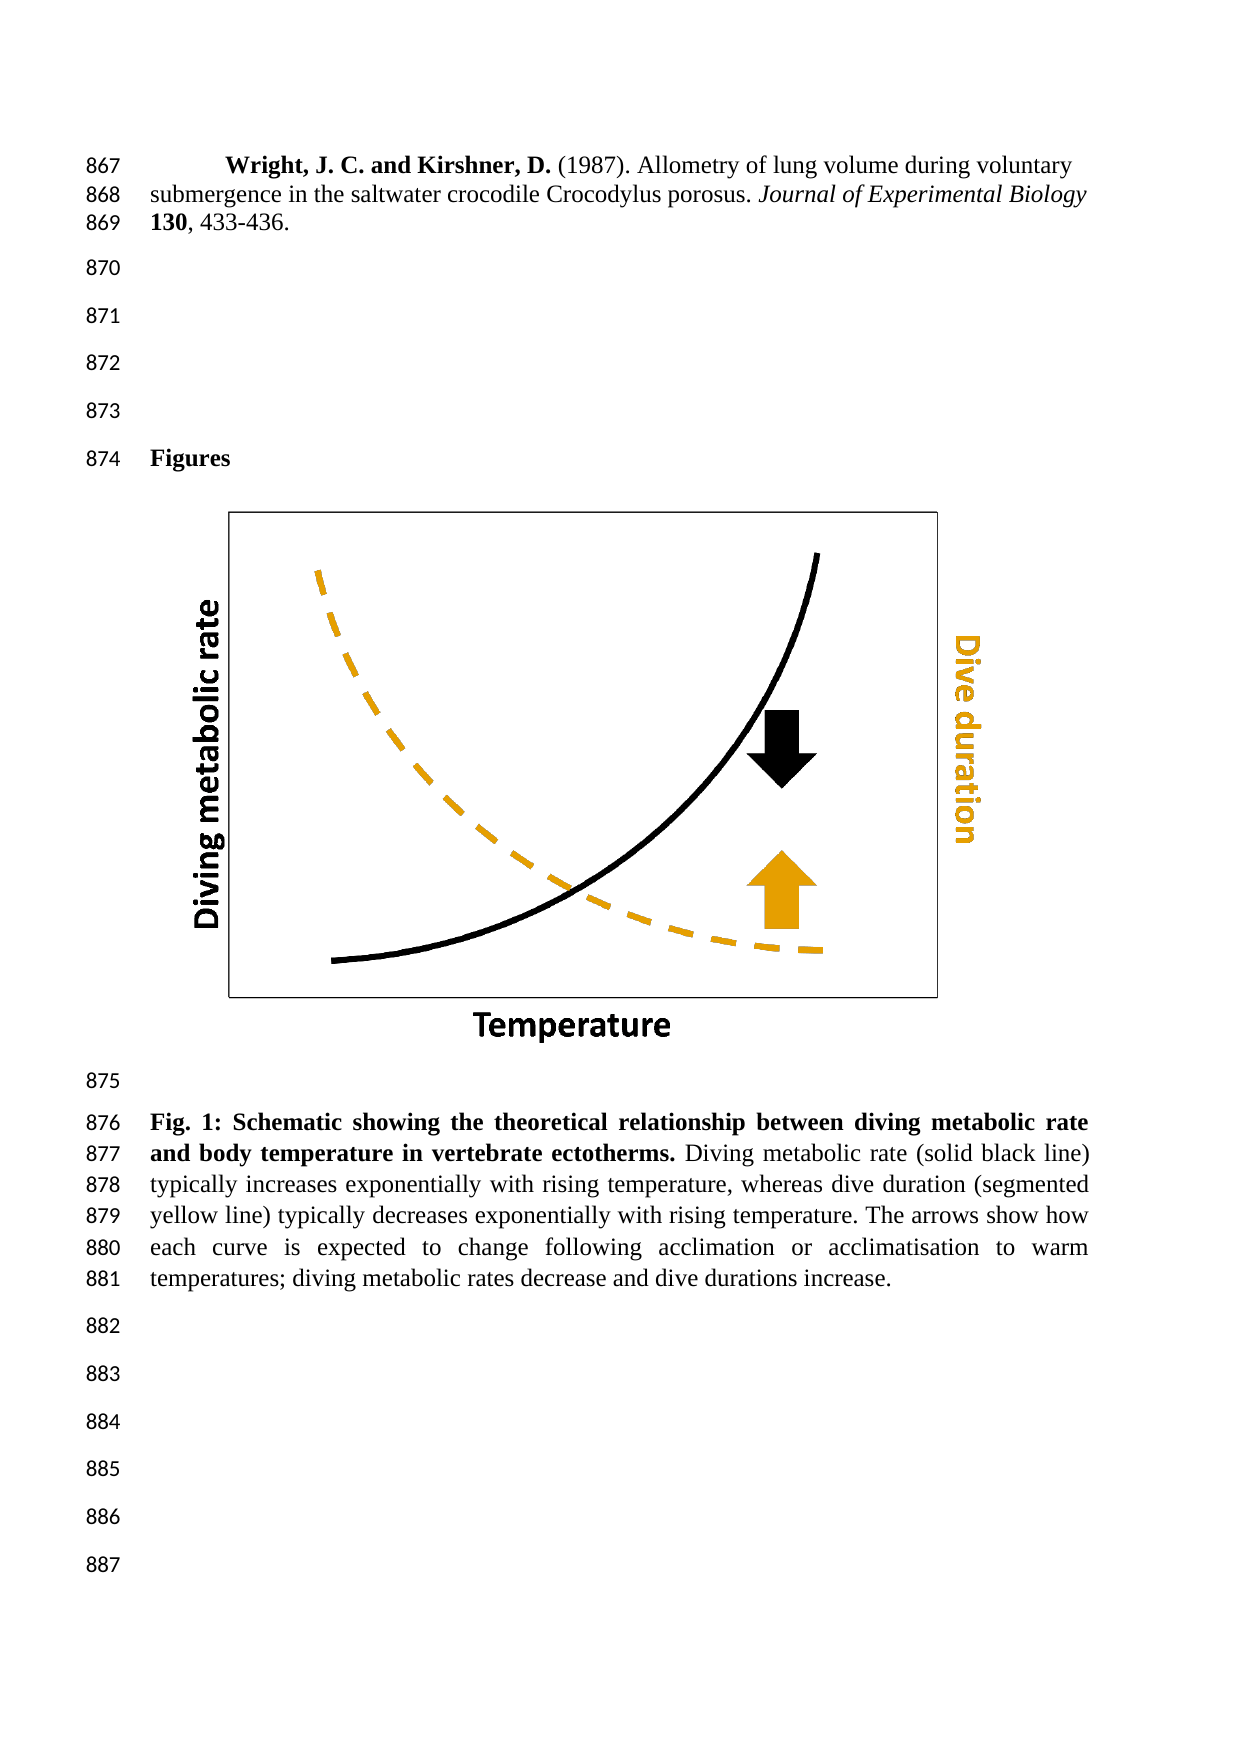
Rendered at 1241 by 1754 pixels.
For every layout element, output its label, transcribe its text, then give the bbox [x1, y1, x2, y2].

text Figures [150, 443, 1090, 472]
text Fig. 1: Schematic showing the theoretical relationship between diving metabolic rate and body temperature in vertebrate ectotherms. Diving metabolic rate (solid black line) typically increases exponentially with rising temperature, whereas dive duration (segmented yellow line) typically decreases exponentially with rising temperature. The arrows show how each curve is expected to change following acclimation or acclimatisation to warm temperatures; diving metabolic rates decrease and dive durations increase. [150, 1107, 1090, 1291]
text Wright, J. C. and Kirshner, D. (1987). Allometry of lung volume during voluntary submergence in the saltwater crocodile Crocodylus porosus. Journal of Experimental Biology 130, 433-436. [150, 150, 1090, 236]
picture [150, 490, 1023, 1089]
